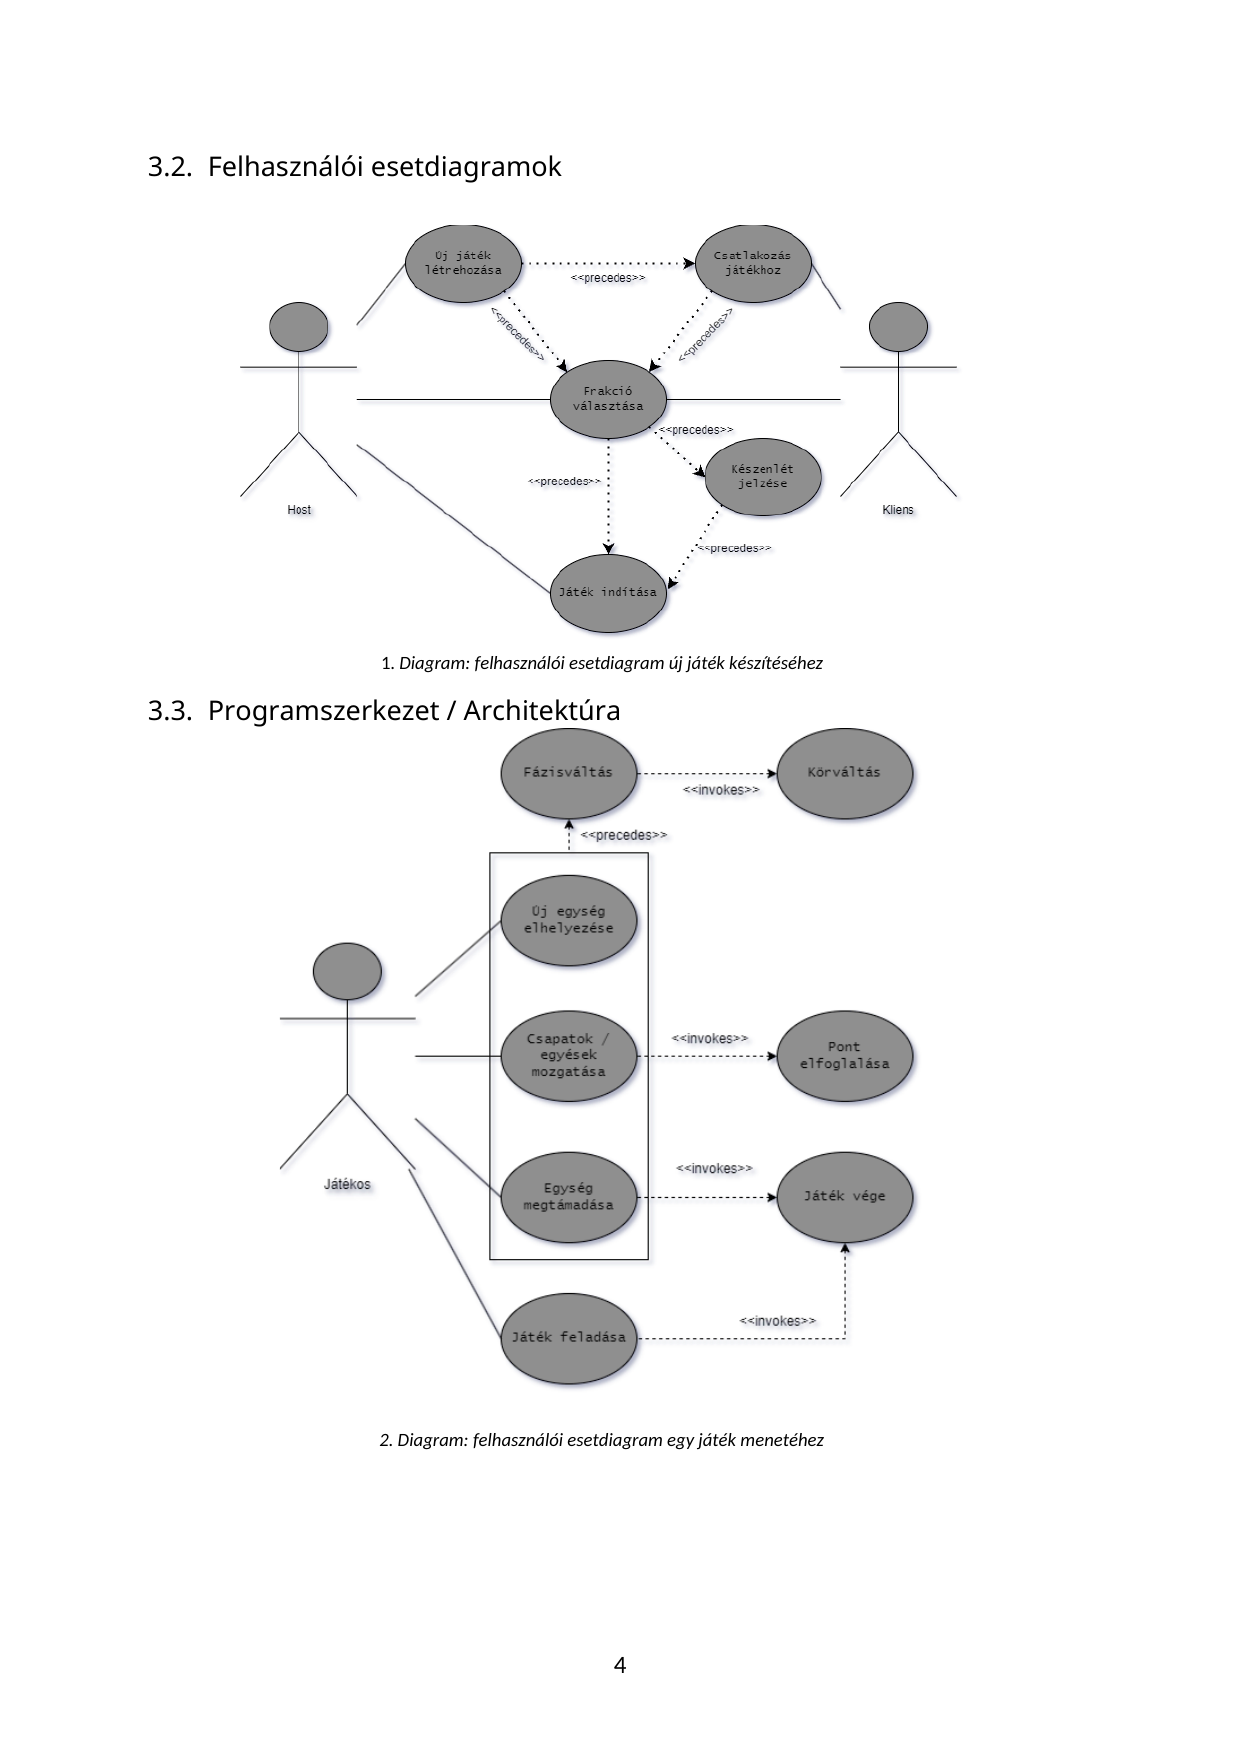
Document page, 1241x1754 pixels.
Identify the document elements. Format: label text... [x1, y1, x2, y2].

subtitle Felhasználói esetdiagramok [148, 148, 1092, 184]
picture [279, 728, 926, 1397]
picture [240, 225, 967, 643]
